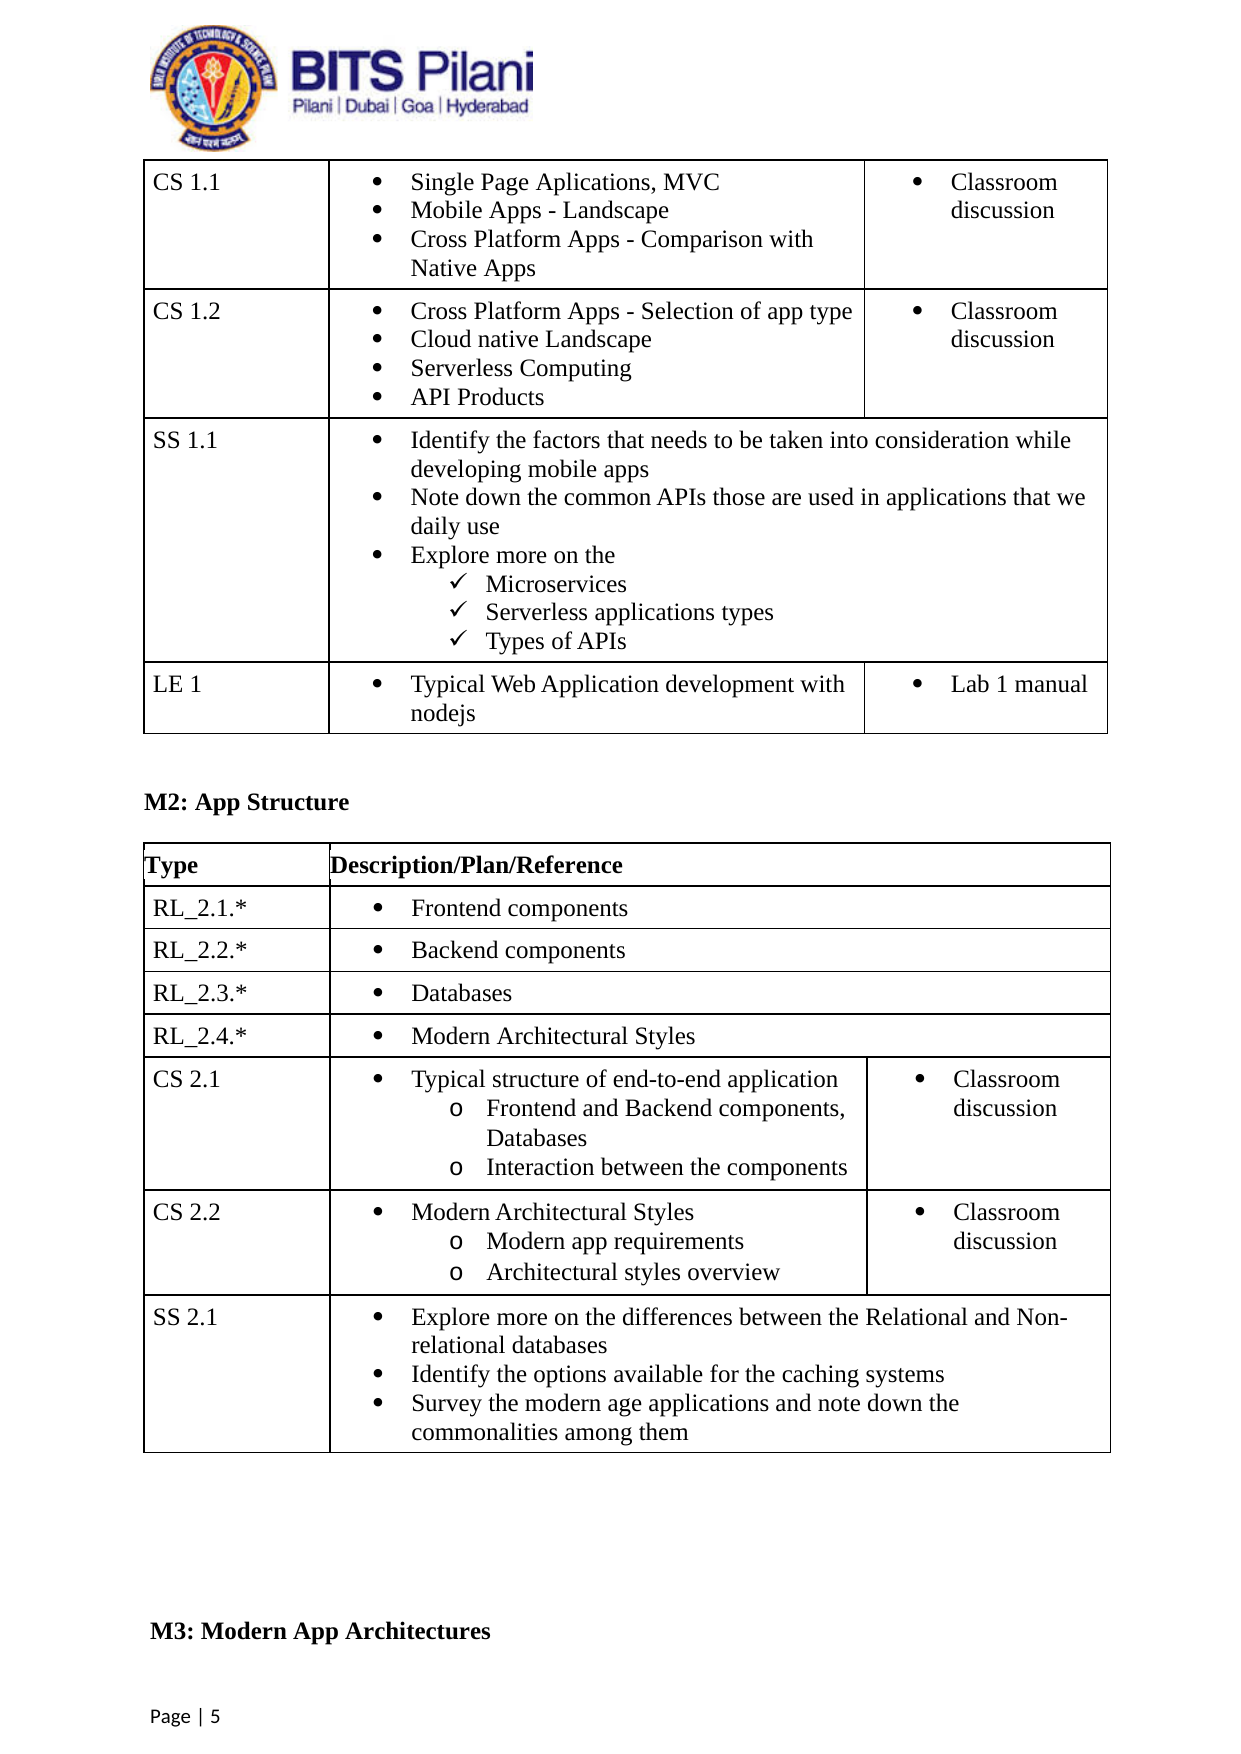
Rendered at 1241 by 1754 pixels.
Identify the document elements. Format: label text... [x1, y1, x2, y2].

table_cell Classroom discussion [868, 1058, 1110, 1189]
table_cell Classroom discussion [868, 1191, 1110, 1294]
table_cell Typical structure of end-to-end application Frontend and Backend components, Databases Interaction between the components [331, 1058, 866, 1189]
table_cell RL_2.2.* [145, 929, 329, 971]
table_cell LE 1 [145, 663, 328, 733]
table_cell SS 1.1 [145, 419, 328, 661]
table_cell Backend components [331, 929, 1110, 971]
table_cell RL_2.3.* [145, 972, 329, 1013]
table_cell RL_2.4.* [145, 1015, 329, 1056]
table_cell Classroom discussion [865, 161, 1107, 288]
table_cell Classroom discussion [865, 290, 1107, 417]
table_header Type [145, 844, 329, 885]
table_cell CS 1.2 [145, 290, 328, 417]
table_cell Frontend components [331, 887, 1110, 928]
text M2: App Structure [144, 787, 1090, 816]
table_cell Cross Platform Apps - Selection of app type Cloud native Landscape Serverless Computing API Products [330, 290, 864, 417]
table_cell CS 2.1 [145, 1058, 329, 1189]
table_cell Single Page Aplications, MVC Mobile Apps - Landscape Cross Platform Apps - Comparison with Native Apps [330, 161, 864, 288]
table_cell CS 2.2 [145, 1191, 329, 1294]
table_cell CS 1.1 [145, 161, 328, 288]
table_cell Modern Architectural Styles Modern app requirements Architectural styles overview [331, 1191, 866, 1294]
table_cell Typical Web Application development with nodejs [330, 663, 864, 733]
table_cell Explore more on the differences between the Relational and Non-relational databases Identify the options available for the caching systems Survey the modern age applications and note down the commonalities among them [331, 1296, 1110, 1452]
table_cell RL_2.1.* [145, 887, 329, 928]
table_cell Lab 1 manual [865, 663, 1107, 733]
table_header Description/Plan/Reference [331, 844, 1110, 885]
table_cell Modern Architectural Styles [331, 1015, 1110, 1056]
text M3: Modern App Architectures [150, 1616, 1090, 1645]
table_cell Databases [331, 972, 1110, 1013]
table_cell Identify the factors that needs to be taken into consideration while developing mobile apps Note down the common APIs those are used in applications that we daily use Explore more on the Microservices Serverless applications types Types of APIs [330, 419, 1107, 661]
picture [150, 25, 533, 152]
table_cell SS 2.1 [145, 1296, 329, 1452]
